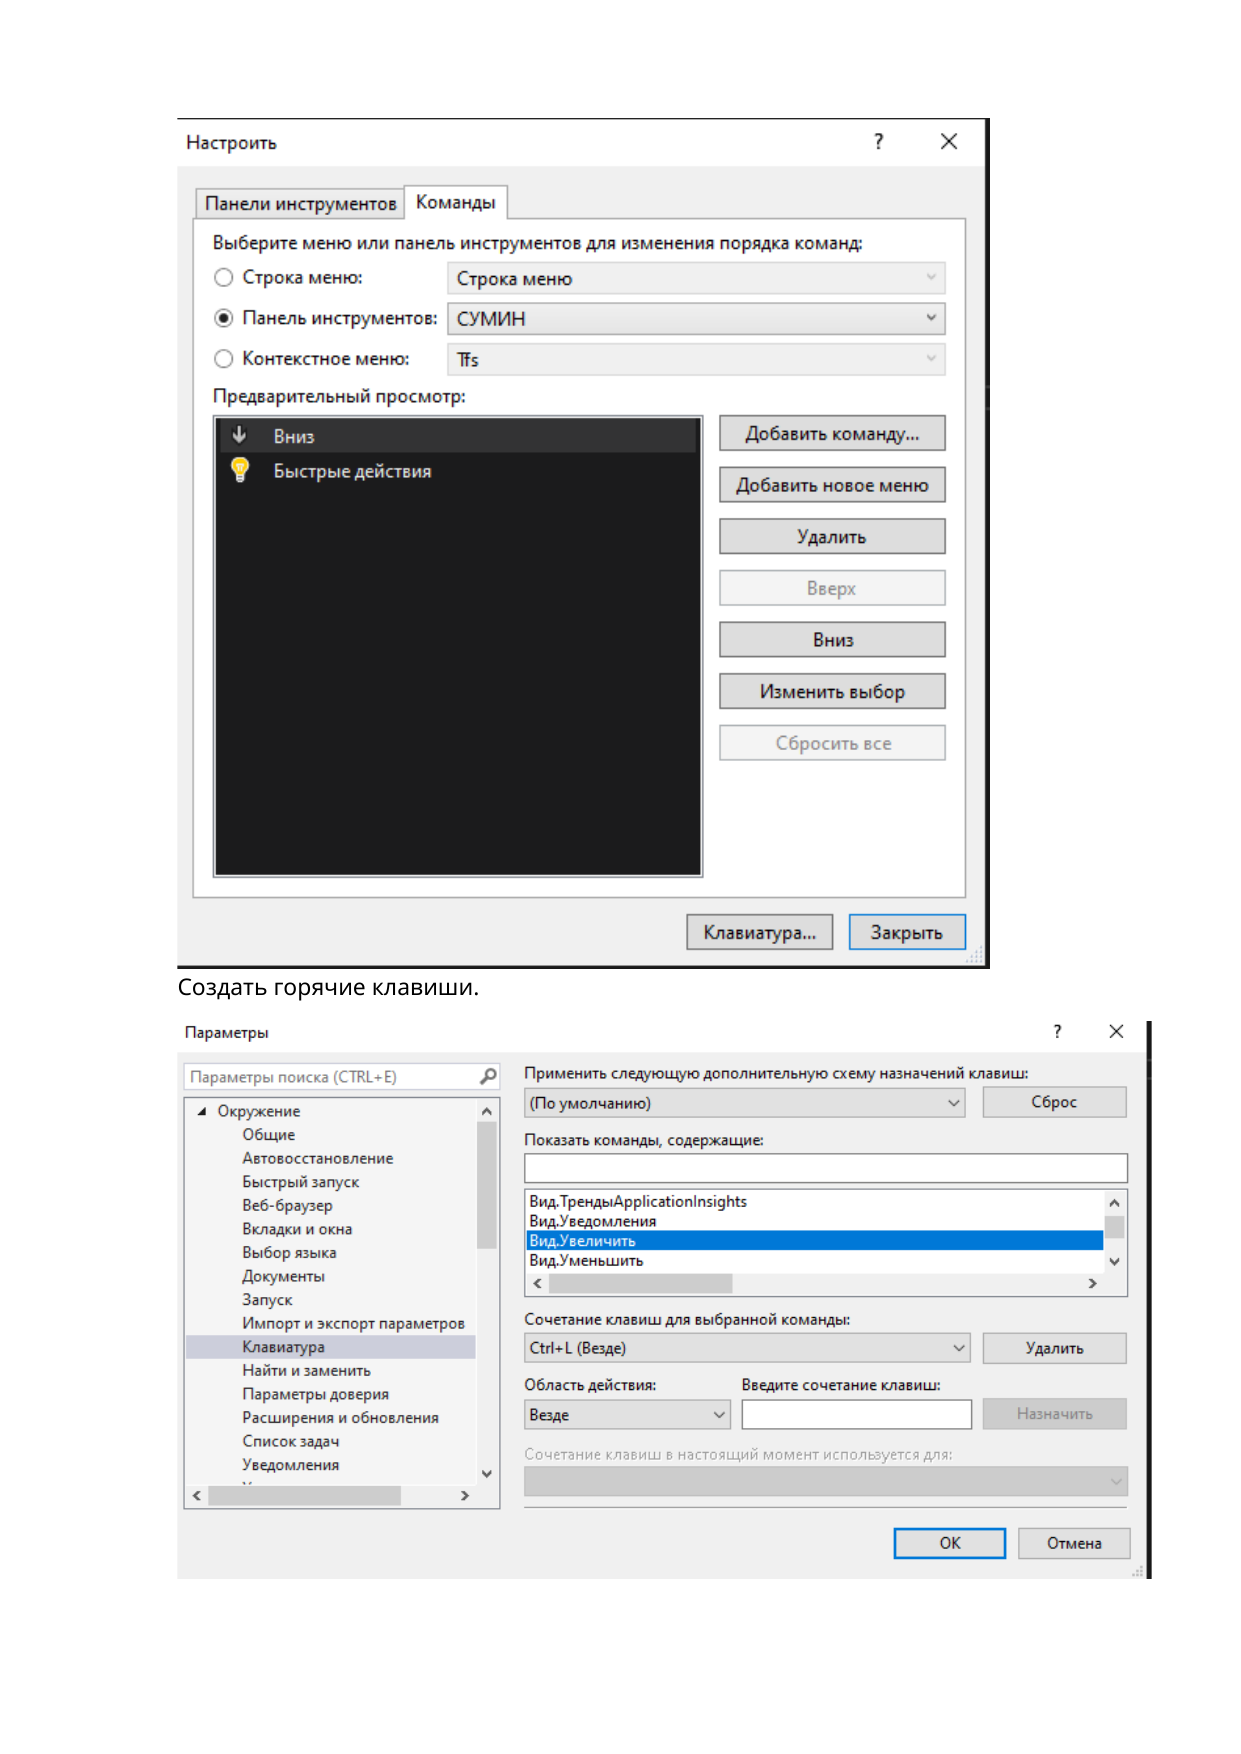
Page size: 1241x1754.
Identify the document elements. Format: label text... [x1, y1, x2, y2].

picture [177, 1021, 1152, 1579]
picture [177, 118, 990, 969]
